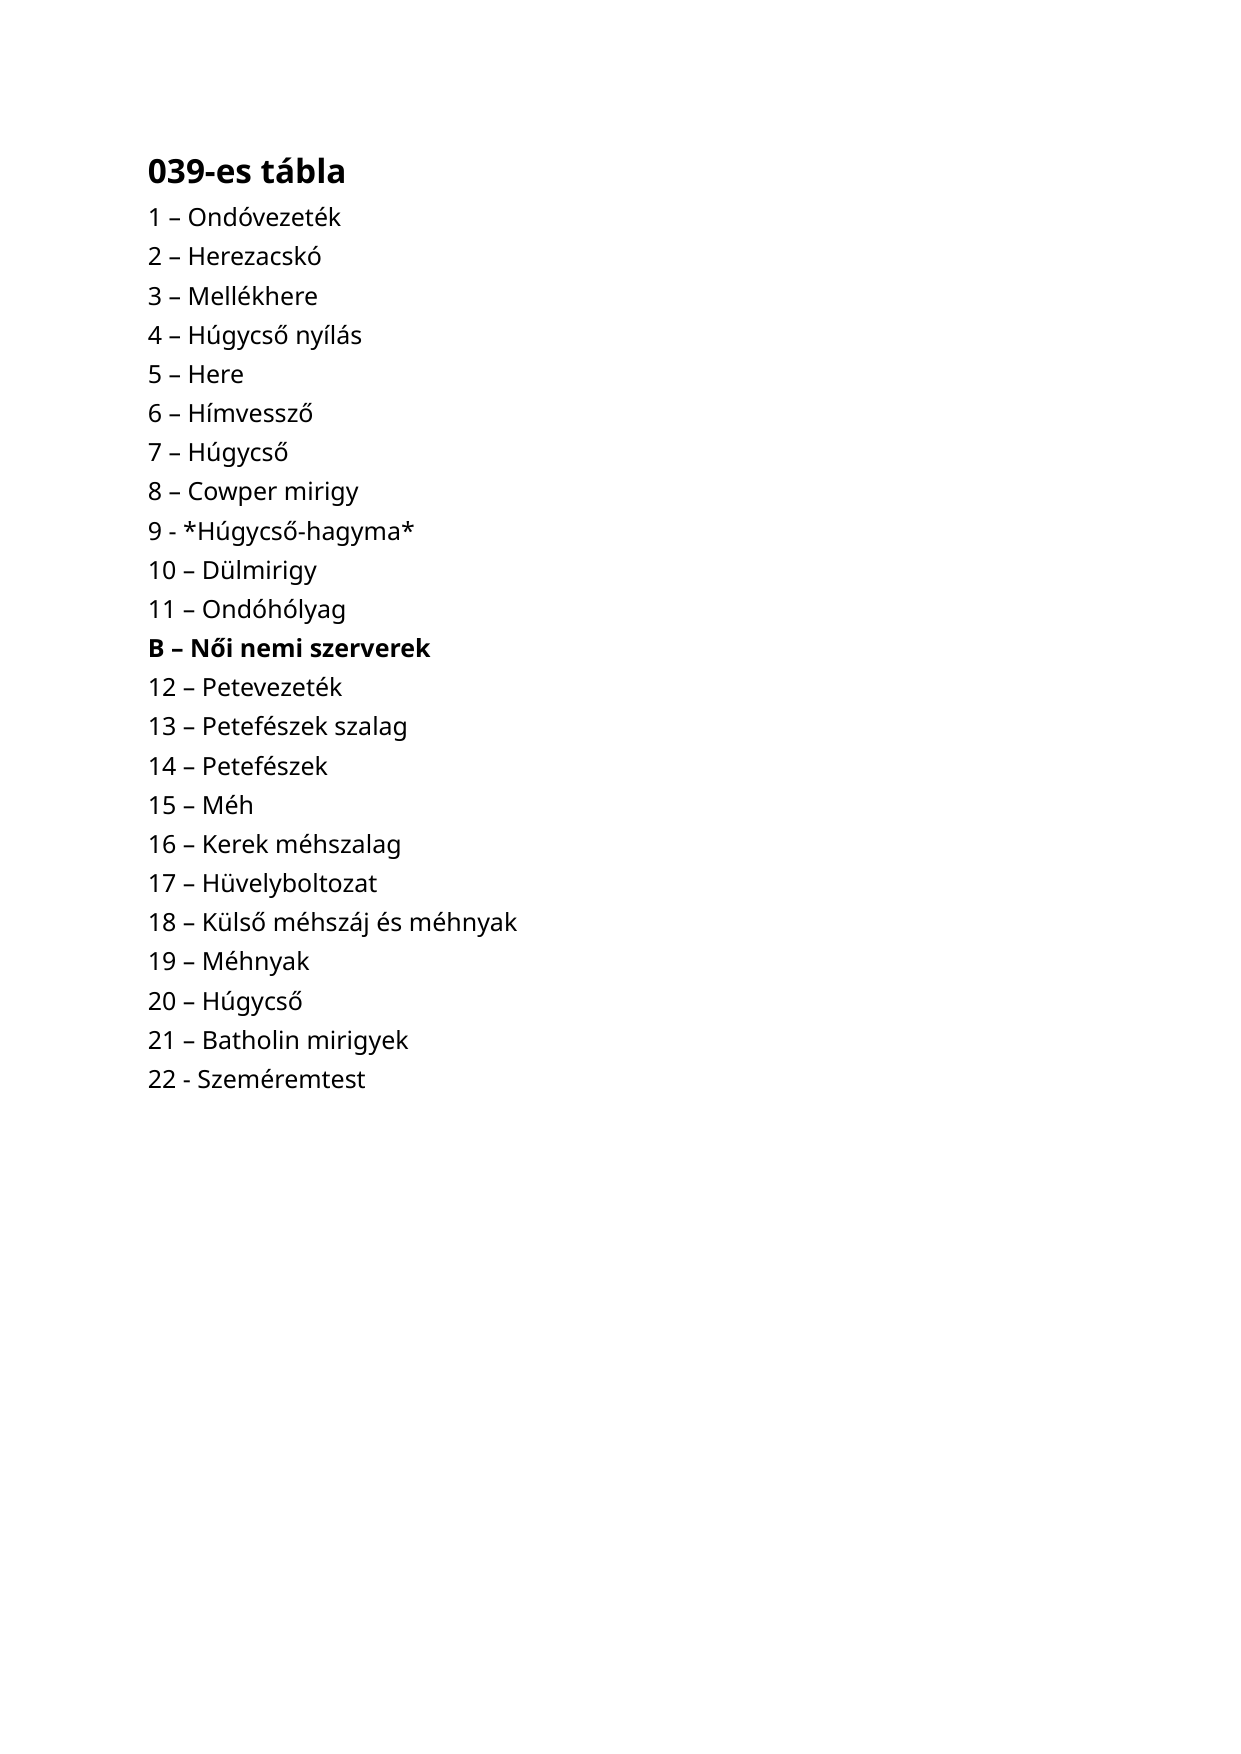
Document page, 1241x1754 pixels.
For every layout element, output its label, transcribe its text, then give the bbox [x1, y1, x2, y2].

text 9 - *Húgycső-hagyma* [148, 513, 1093, 547]
text 16 – Kerek méhszalag [148, 826, 1093, 861]
text 6 – Hímvessző [148, 396, 1093, 430]
text 14 – Petefészek [148, 748, 1093, 782]
text 15 – Méh [148, 787, 1093, 821]
text 17 – Hüvelyboltozat [148, 866, 1093, 900]
text 7 – Húgycső [148, 435, 1093, 469]
text 20 – Húgycső [148, 983, 1093, 1017]
text 13 – Petefészek szalag [148, 709, 1093, 743]
text 5 – Here [148, 356, 1093, 391]
text 10 – Dülmirigy [148, 552, 1093, 586]
text 4 – Húgycső nyílás [148, 317, 1093, 351]
text 1 – Ondóvezeték [148, 200, 1093, 234]
text 22 - Szeméremtest [148, 1061, 1093, 1096]
text 12 – Petevezeték [148, 670, 1093, 704]
text 039-es tábla [148, 148, 1093, 193]
text B – Női nemi szerverek [148, 631, 1093, 665]
text 8 – Cowper mirigy [148, 474, 1093, 508]
text 11 – Ondóhólyag [148, 591, 1093, 626]
text 3 – Mellékhere [148, 278, 1093, 312]
text 18 – Külső méhszáj és méhnyak [148, 905, 1093, 939]
text 19 – Méhnyak [148, 944, 1093, 978]
text 21 – Batholin mirigyek [148, 1022, 1093, 1056]
text 2 – Herezacskó [148, 239, 1093, 273]
